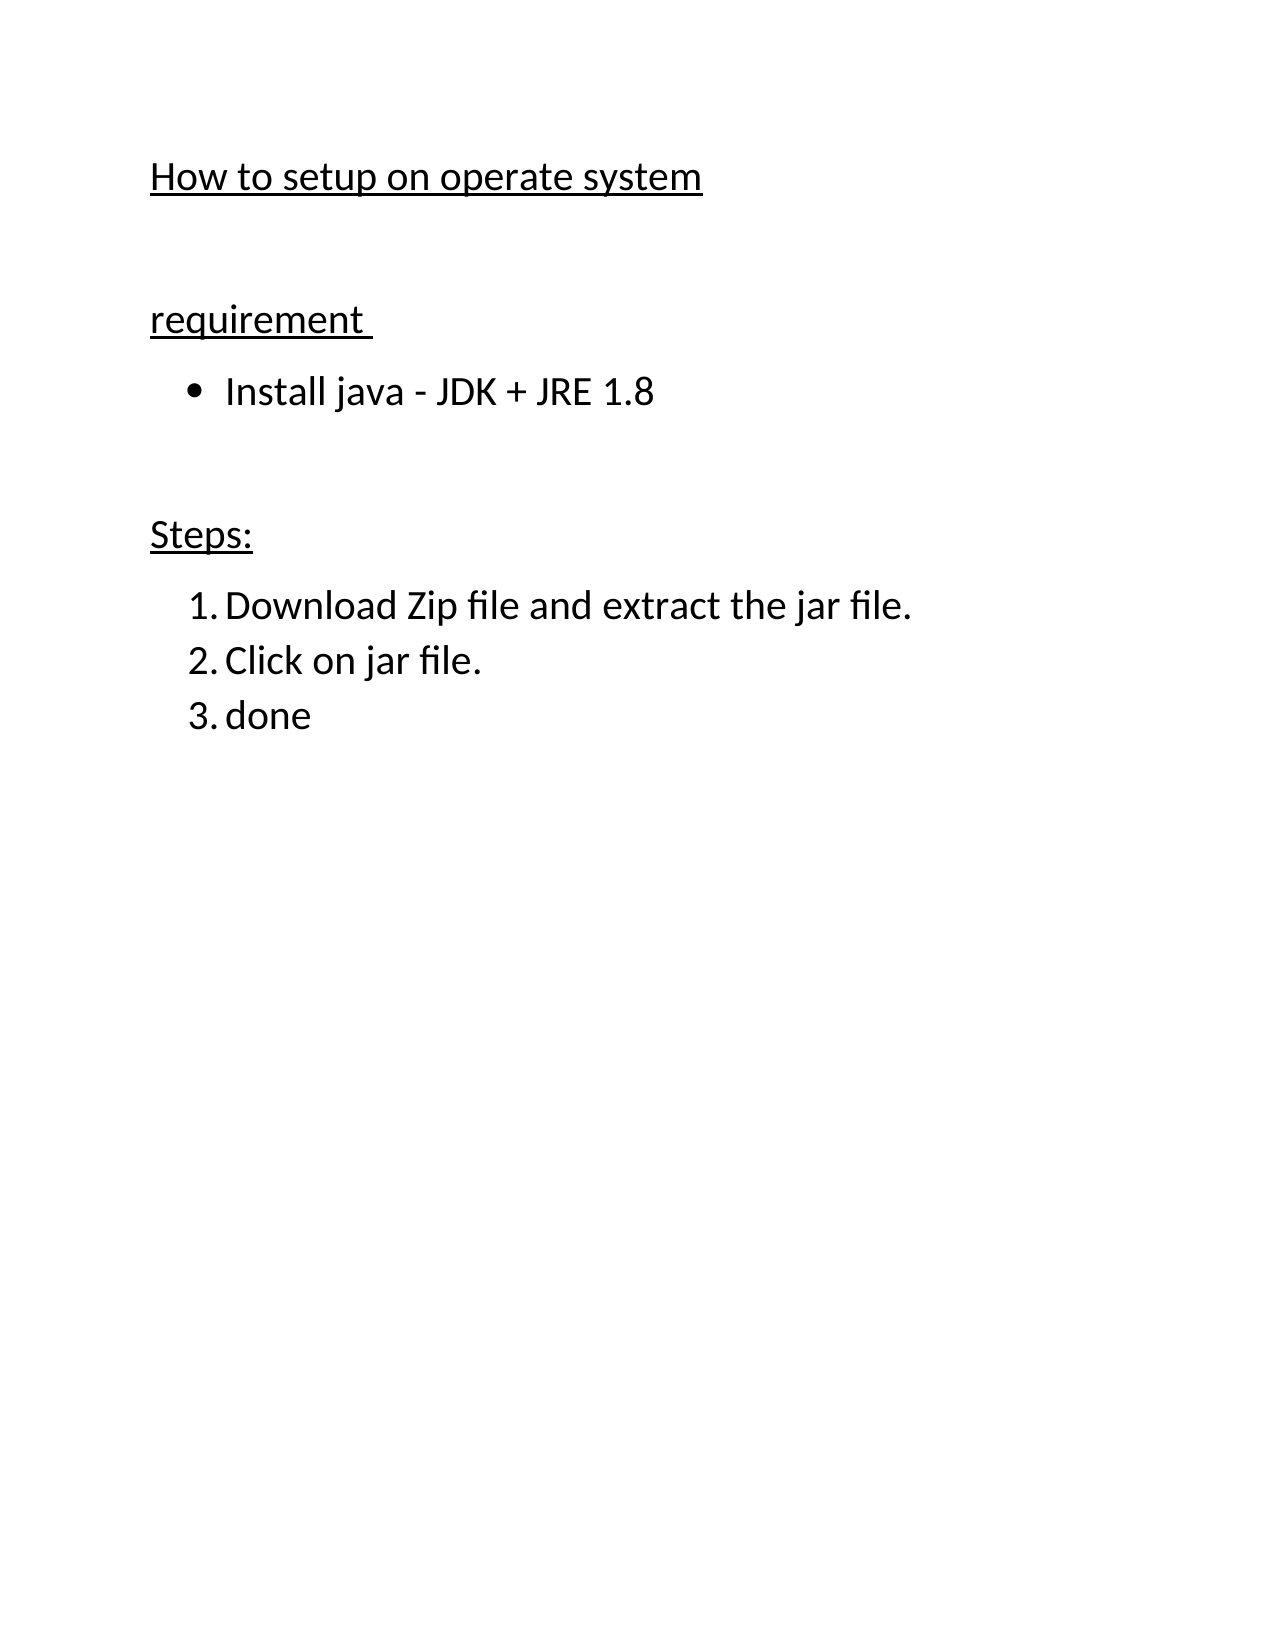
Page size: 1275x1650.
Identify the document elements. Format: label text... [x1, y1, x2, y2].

list Click on jar file. [187, 634, 1125, 685]
text How to setup on operate system [150, 150, 1125, 201]
list done [187, 689, 1125, 740]
list Download Zip file and extract the jar file. [187, 579, 1125, 630]
text Steps: [150, 508, 1125, 559]
text requirement [150, 293, 1125, 344]
list Install java - JDK + JRE 1.8 [187, 365, 1125, 416]
